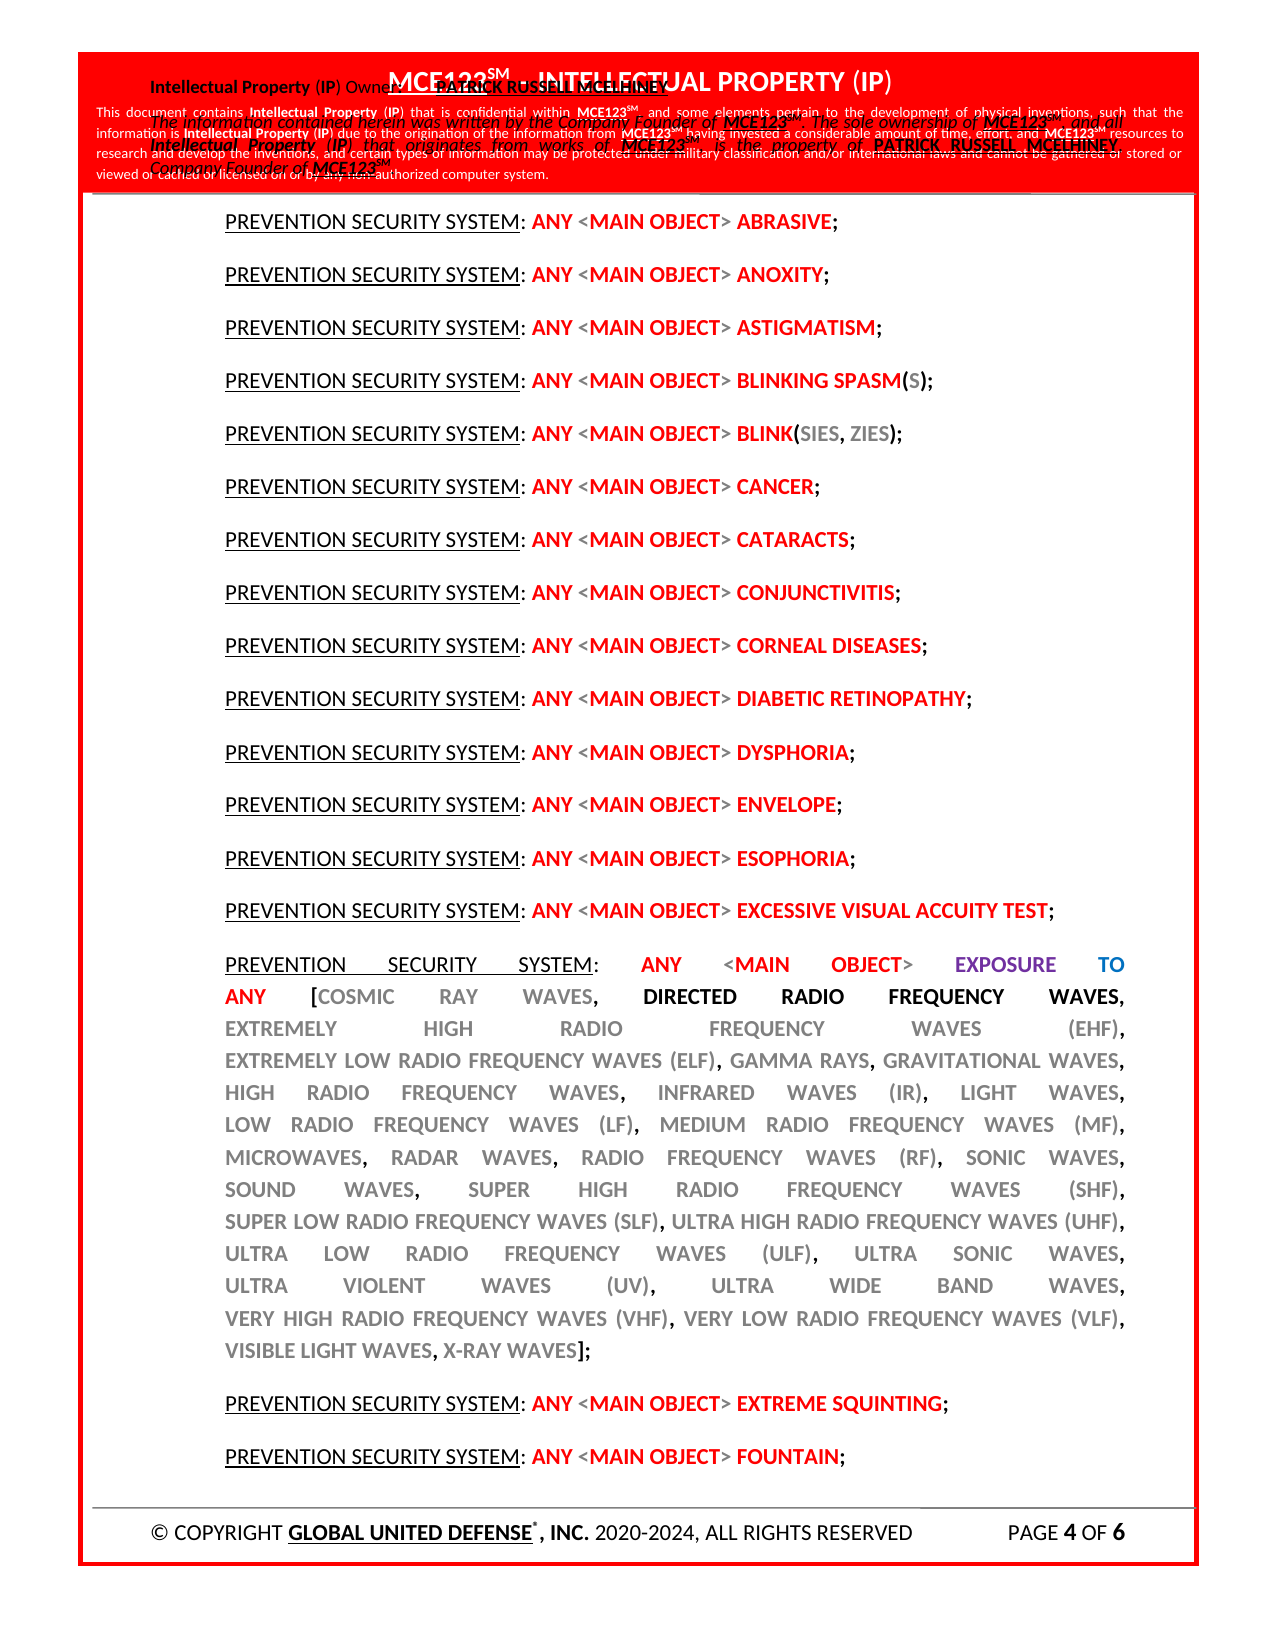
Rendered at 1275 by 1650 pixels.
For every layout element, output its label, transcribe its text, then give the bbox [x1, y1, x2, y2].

text PREVENTION SECURITY SYSTEM: ANY <MAIN OBJECT> EXTREME SQUINTING; [225, 1389, 1125, 1417]
text PREVENTION SECURITY SYSTEM: ANY <MAIN OBJECT> BLINK(SIES, ZIES); [225, 419, 1125, 447]
text PREVENTION SECURITY SYSTEM: ANY <MAIN OBJECT> DIABETIC RETINOPATHY; [225, 684, 1125, 713]
text PREVENTION SECURITY SYSTEM: ANY <MAIN OBJECT> EXCESSIVE VISUAL ACCUITY TEST; [225, 897, 1125, 925]
text PREVENTION SECURITY SYSTEM: ANY <MAIN OBJECT> FOUNTAIN; [225, 1442, 1125, 1470]
text PREVENTION SECURITY SYSTEM: ANY <MAIN OBJECT> EXPOSURE TO ANY [COSMIC RAY WAVES, DIRECTED RADIO FREQUENCY WAVES, EXTREMELY HIGH RADIO FREQUENCY WAVES (EHF), EXTREMELY LOW RADIO FREQUENCY WAVES (ELF), GAMMA RAYS, GRAVITATIONAL WAVES, HIGH RADIO FREQUENCY WAVES, INFRARED WAVES (IR), LIGHT WAVES, LOW RADIO FREQUENCY WAVES (LF), MEDIUM RADIO FREQUENCY WAVES (MF), MICROWAVES, RADAR WAVES, RADIO FREQUENCY WAVES (RF), SONIC WAVES, SOUND WAVES, SUPER HIGH RADIO FREQUENCY WAVES (SHF), SUPER LOW RADIO FREQUENCY WAVES (SLF), ULTRA HIGH RADIO FREQUENCY WAVES (UHF), ULTRA LOW RADIO FREQUENCY WAVES (ULF), ULTRA SONIC WAVES, ULTRA VIOLENT WAVES (UV), ULTRA WIDE BAND WAVES, VERY HIGH RADIO FREQUENCY WAVES (VHF), VERY LOW RADIO FREQUENCY WAVES (VLF), VISIBLE LIGHT WAVES, X-RAY WAVES]; [225, 950, 1125, 1364]
text PREVENTION SECURITY SYSTEM: ANY <MAIN OBJECT> DYSPHORIA; [225, 738, 1125, 766]
text PREVENTION SECURITY SYSTEM: ANY <MAIN OBJECT> CONJUNCTIVITIS; [225, 578, 1125, 607]
text PREVENTION SECURITY SYSTEM: ANY <MAIN OBJECT> ESOPHORIA; [225, 844, 1125, 872]
text PREVENTION SECURITY SYSTEM: ANY <MAIN OBJECT> CATARACTS; [225, 526, 1125, 553]
text PREVENTION SECURITY SYSTEM: ANY <MAIN OBJECT> BLINKING SPASM(S); [225, 366, 1125, 394]
text PREVENTION SECURITY SYSTEM: ANY <MAIN OBJECT> CANCER; [225, 472, 1125, 501]
text PREVENTION SECURITY SYSTEM: ANY <MAIN OBJECT> CORNEAL DISEASES; [225, 632, 1125, 659]
text PREVENTION SECURITY SYSTEM: ANY <MAIN OBJECT> ASTIGMATISM; [225, 313, 1125, 341]
text PREVENTION SECURITY SYSTEM: ANY <MAIN OBJECT> ENVELOPE; [225, 791, 1125, 819]
text PREVENTION SECURITY SYSTEM: ANY <MAIN OBJECT> ANOXITY; [225, 260, 1125, 288]
text PREVENTION SECURITY SYSTEM: ANY <MAIN OBJECT> ABRASIVE; [225, 207, 1125, 235]
